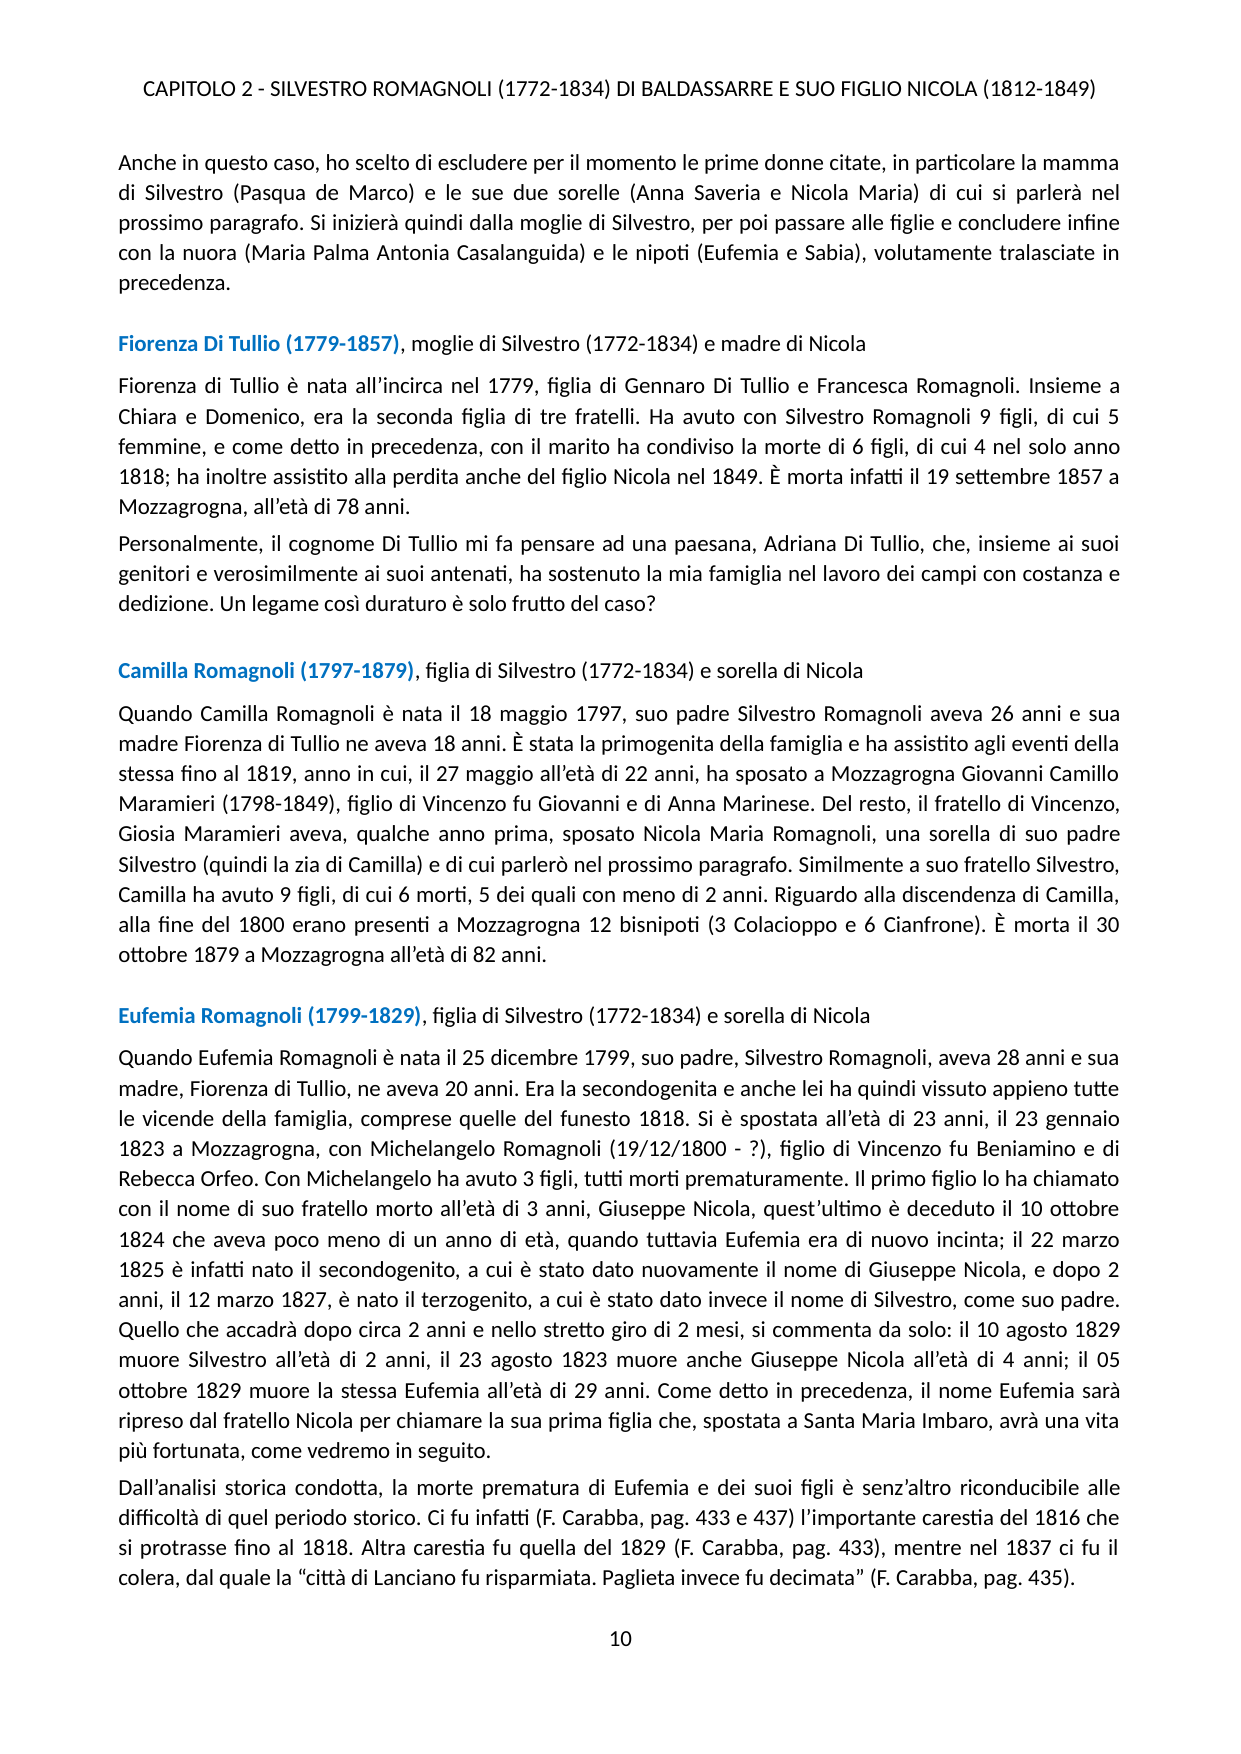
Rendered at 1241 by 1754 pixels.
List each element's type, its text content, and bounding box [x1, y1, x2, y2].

text Dall’analisi storica condotta, la morte prematura di Eufemia e dei suoi figli è senz’altro riconducibile alle difficoltà di quel periodo storico. Ci fu infatti (F. Carabba, pag. 433 e 437) l’importante carestia del 1816 che si protrasse fino al 1818. Altra carestia fu quella del 1829 (F. Carabba, pag. 433), mentre nel 1837 ci fu il colera, dal quale la “città di Lanciano fu risparmiata. Paglieta invece fu decimata” (F. Carabba, pag. 435). [118, 1473, 1122, 1591]
text Personalmente, il cognome Di Tullio mi fa pensare ad una paesana, Adriana Di Tullio, che, insieme ai suoi genitori e verosimilmente ai suoi antenati, ha sostenuto la mia famiglia nel lavoro dei campi con costanza e dedizione. Un legame così duraturo è solo frutto del caso? [118, 529, 1122, 617]
text Quando Eufemia Romagnoli è nata il 25 dicembre 1799, suo padre, Silvestro Romagnoli, aveva 28 anni e sua madre, Fiorenza di Tullio, ne aveva 20 anni. Era la secondogenita e anche lei ha quindi vissuto appieno tutte le vicende della famiglia, comprese quelle del funesto 1818. Si è spostata all’età di 23 anni, il 23 gennaio 1823 a Mozzagrogna, con Michelangelo Romagnoli (19/12/1800 - ?), figlio di Vincenzo fu Beniamino e di Rebecca Orfeo. Con Michelangelo ha avuto 3 figli, tutti morti prematuramente. Il primo figlio lo ha chiamato con il nome di suo fratello morto all’età di 3 anni, Giuseppe Nicola, quest’ultimo è deceduto il 10 ottobre 1824 che aveva poco meno di un anno di età, quando tuttavia Eufemia era di nuovo incinta; il 22 marzo 1825 è infatti nato il secondogenito, a cui è stato dato nuovamente il nome di Giuseppe Nicola, e dopo 2 anni, il 12 marzo 1827, è nato il terzogenito, a cui è stato dato invece il nome di Silvestro, come suo padre. Quello che accadrà dopo circa 2 anni e nello stretto giro di 2 mesi, si commenta da solo: il 10 agosto 1829 muore Silvestro all’età di 2 anni, il 23 agosto 1823 muore anche Giuseppe Nicola all’età di 4 anni; il 05 ottobre 1829 muore la stessa Eufemia all’età di 29 anni. Come detto in precedenza, il nome Eufemia sarà ripreso dal fratello Nicola per chiamare la sua prima figlia che, spostata a Santa Maria Imbaro, avrà una vita più fortunata, come vedremo in seguito. [118, 1043, 1122, 1464]
text Camilla Romagnoli (1797-1879), figlia di Silvestro (1772-1834) e sorella di Nicola [118, 656, 1122, 684]
text Fiorenza di Tullio è nata all’incirca nel 1779, figlia di Gennaro Di Tullio e Francesca Romagnoli. Insieme a Chiara e Domenico, era la seconda figlia di tre fratelli. Ha avuto con Silvestro Romagnoli 9 figli, di cui 5 femmine, e come detto in precedenza, con il marito ha condiviso la morte di 6 figli, di cui 4 nel solo anno 1818; ha inoltre assistito alla perdita anche del figlio Nicola nel 1849. È morta infatti il 19 settembre 1857 a Mozzagrogna, all’età di 78 anni. [118, 372, 1122, 520]
text Anche in questo caso, ho scelto di escludere per il momento le prime donne citate, in particolare la mamma di Silvestro (Pasqua de Marco) e le sue due sorelle (Anna Saveria e Nicola Maria) di cui si parlerà nel prossimo paragrafo. Si inizierà quindi dalla moglie di Silvestro, per poi passare alle figlie e concludere infine con la nuora (Maria Palma Antonia Casalanguida) e le nipoti (Eufemia e Sabia), volutamente tralasciate in precedenza. [118, 148, 1122, 296]
text Quando Camilla Romagnoli è nata il 18 maggio 1797, suo padre Silvestro Romagnoli aveva 26 anni e sua madre Fiorenza di Tullio ne aveva 18 anni. È stata la primogenita della famiglia e ha assistito agli eventi della stessa fino al 1819, anno in cui, il 27 maggio all’età di 22 anni, ha sposato a Mozzagrogna Giovanni Camillo Maramieri (1798-1849), figlio di Vincenzo fu Giovanni e di Anna Marinese. Del resto, il fratello di Vincenzo, Giosia Maramieri aveva, qualche anno prima, sposato Nicola Maria Romagnoli, una sorella di suo padre Silvestro (quindi la zia di Camilla) e di cui parlerò nel prossimo paragrafo. Similmente a suo fratello Silvestro, Camilla ha avuto 9 figli, di cui 6 morti, 5 dei quali con meno di 2 anni. Riguardo alla discendenza di Camilla, alla fine del 1800 erano presenti a Mozzagrogna 12 bisnipoti (3 Colacioppo e 6 Cianfrone). È morta il 30 ottobre 1879 a Mozzagrogna all’età di 82 anni. [118, 699, 1122, 968]
text Fiorenza Di Tullio (1779-1857), moglie di Silvestro (1772-1834) e madre di Nicola [118, 329, 1122, 357]
text Eufemia Romagnoli (1799-1829), figlia di Silvestro (1772-1834) e sorella di Nicola [118, 1001, 1122, 1029]
